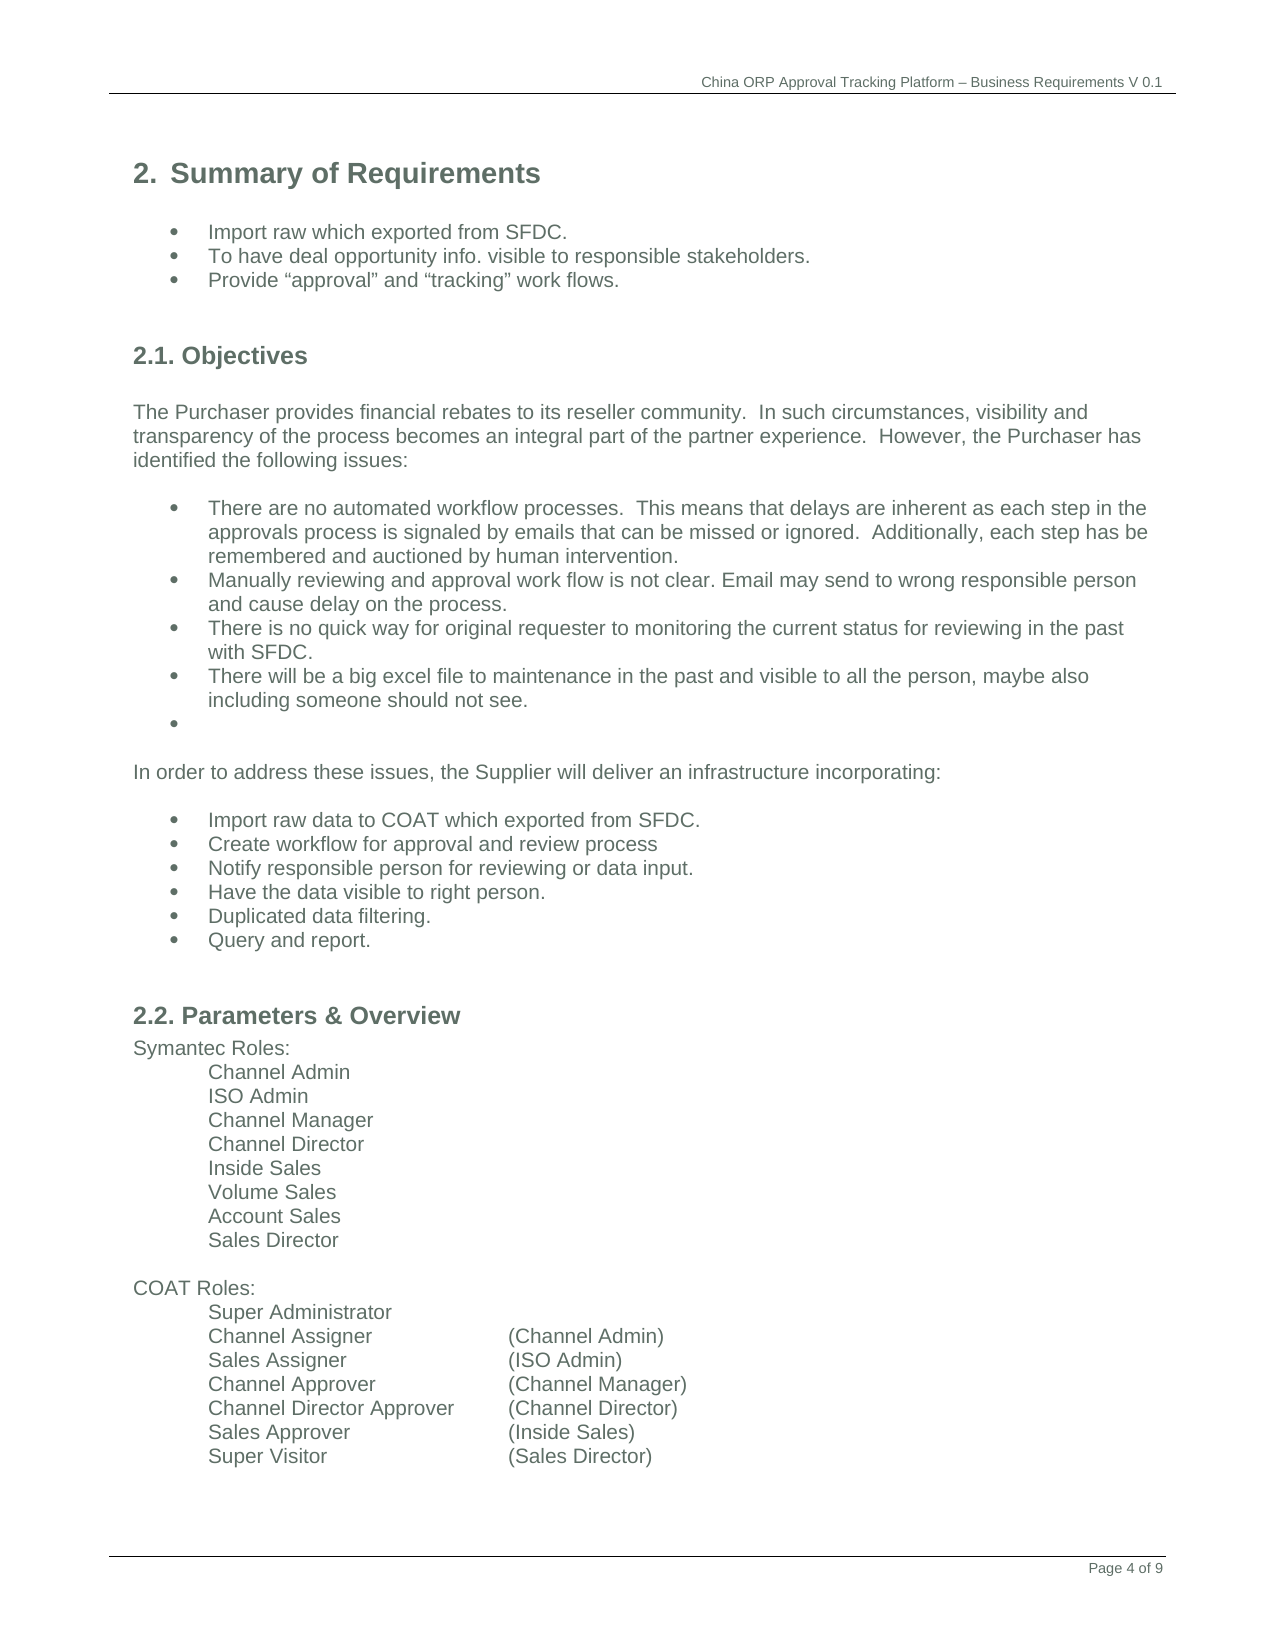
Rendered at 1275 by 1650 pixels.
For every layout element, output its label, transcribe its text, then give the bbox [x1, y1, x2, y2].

list There are no automated workflow processes. This means that delays are inherent as each step in the approvals process is signaled by emails that can be missed or ignored. Additionally, each step has be remembered and auctioned by human intervention. [170, 496, 1163, 568]
text ISO Admin [133, 1084, 1163, 1108]
list Provide “approval” and “tracking” work flows. [170, 268, 1163, 292]
text Super Administrator [133, 1300, 1163, 1324]
subtitle 2.1. Objectives [133, 341, 1163, 370]
list To have deal opportunity info. visible to responsible stakeholders. [170, 244, 1163, 268]
text Volume Sales [133, 1180, 1163, 1204]
text The Purchaser provides financial rebates to its reseller community. In such circumstances, visibility and transparency of the process becomes an integral part of the partner experience. However, the Purchaser has identified the following issues: [133, 400, 1163, 472]
list Notify responsible person for reviewing or data input. [170, 856, 1163, 880]
list Import raw which exported from SFDC. [170, 220, 1163, 244]
list Manually reviewing and approval work flow is not clear. Email may send to wrong responsible person and cause delay on the process. [170, 568, 1163, 616]
text Sales Assigner (ISO Admin) [133, 1348, 1163, 1372]
text Inside Sales [133, 1156, 1163, 1180]
text Sales Approver (Inside Sales) [133, 1419, 1163, 1443]
text Channel Director [133, 1132, 1163, 1156]
text Channel Manager [133, 1108, 1163, 1132]
list There is no quick way for original requester to monitoring the current status for reviewing in the past with SFDC. [170, 616, 1163, 664]
text Channel Admin [133, 1060, 1163, 1084]
text In order to address these issues, the Supplier will deliver an infrastructure incorporating: [133, 760, 1163, 784]
subtitle 2.2. Parameters & Overview [133, 1001, 1163, 1030]
text Channel Director Approver (Channel Director) [133, 1396, 1163, 1419]
text Sales Director [133, 1228, 1163, 1252]
text Account Sales [133, 1204, 1163, 1228]
text Super Visitor (Sales Director) [133, 1443, 1163, 1467]
list Duplicated data filtering. [170, 904, 1163, 928]
list Create workflow for approval and review process [170, 832, 1163, 856]
text Channel Approver (Channel Manager) [133, 1372, 1163, 1396]
text Channel Assigner (Channel Admin) [133, 1324, 1163, 1348]
list Query and report. [170, 928, 1163, 952]
list Have the data visible to right person. [170, 880, 1163, 904]
text Symantec Roles: [133, 1036, 1163, 1060]
list Import raw data to COAT which exported from SFDC. [170, 808, 1163, 832]
text COAT Roles: [133, 1276, 1163, 1300]
list There will be a big excel file to maintenance in the past and visible to all the person, maybe also including someone should not see. [170, 664, 1163, 712]
subtitle Summary of Requirements [133, 156, 1163, 190]
